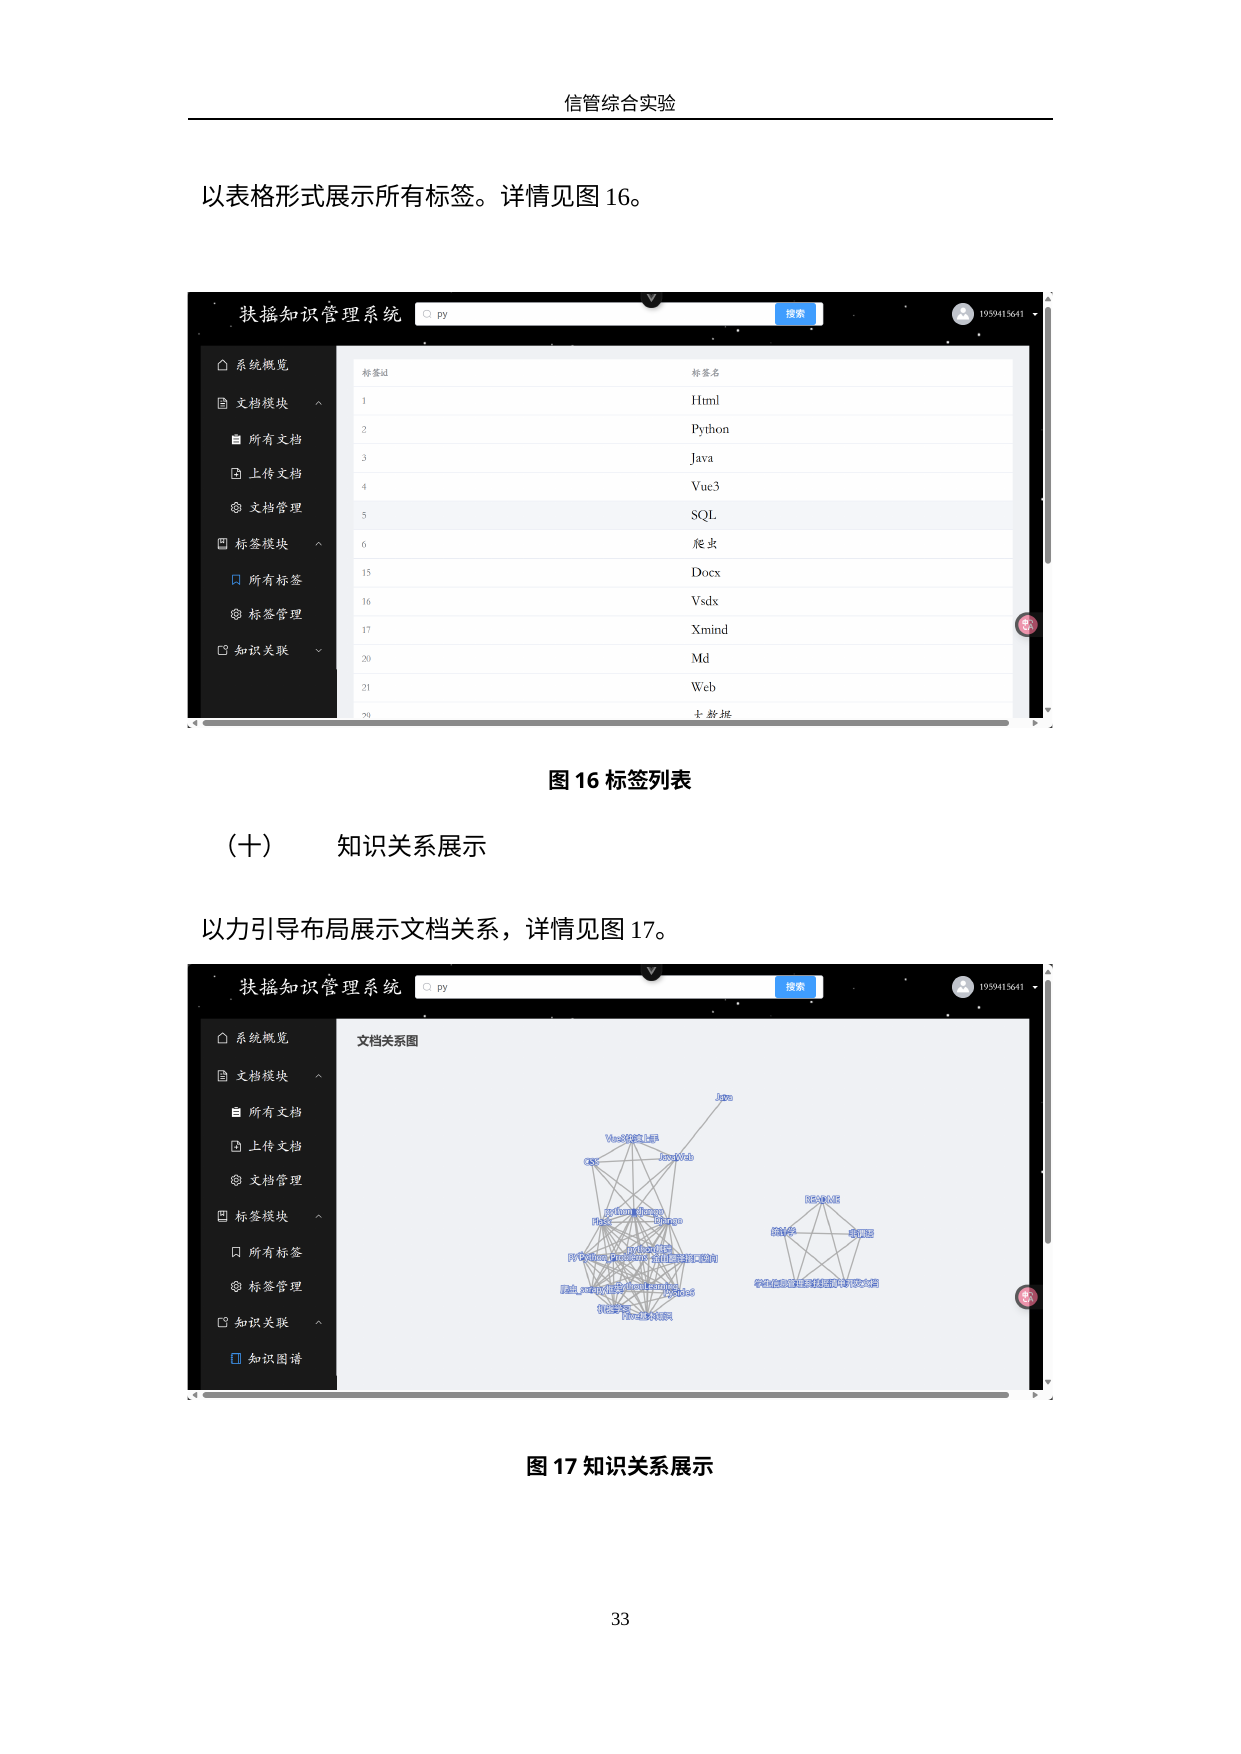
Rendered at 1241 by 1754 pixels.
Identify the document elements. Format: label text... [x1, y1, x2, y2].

text 以力引导布局展示文档关系，详情见图17。 [187, 895, 1053, 960]
text 图16 标签列表 [187, 728, 1053, 796]
text 图17 知识关系展示 [187, 1400, 1053, 1482]
list 知识关系展示 [212, 812, 1053, 877]
picture [187, 292, 1053, 728]
picture [187, 964, 1053, 1400]
text 以表格形式展示所有标签。详情见图16。 [187, 162, 1053, 227]
